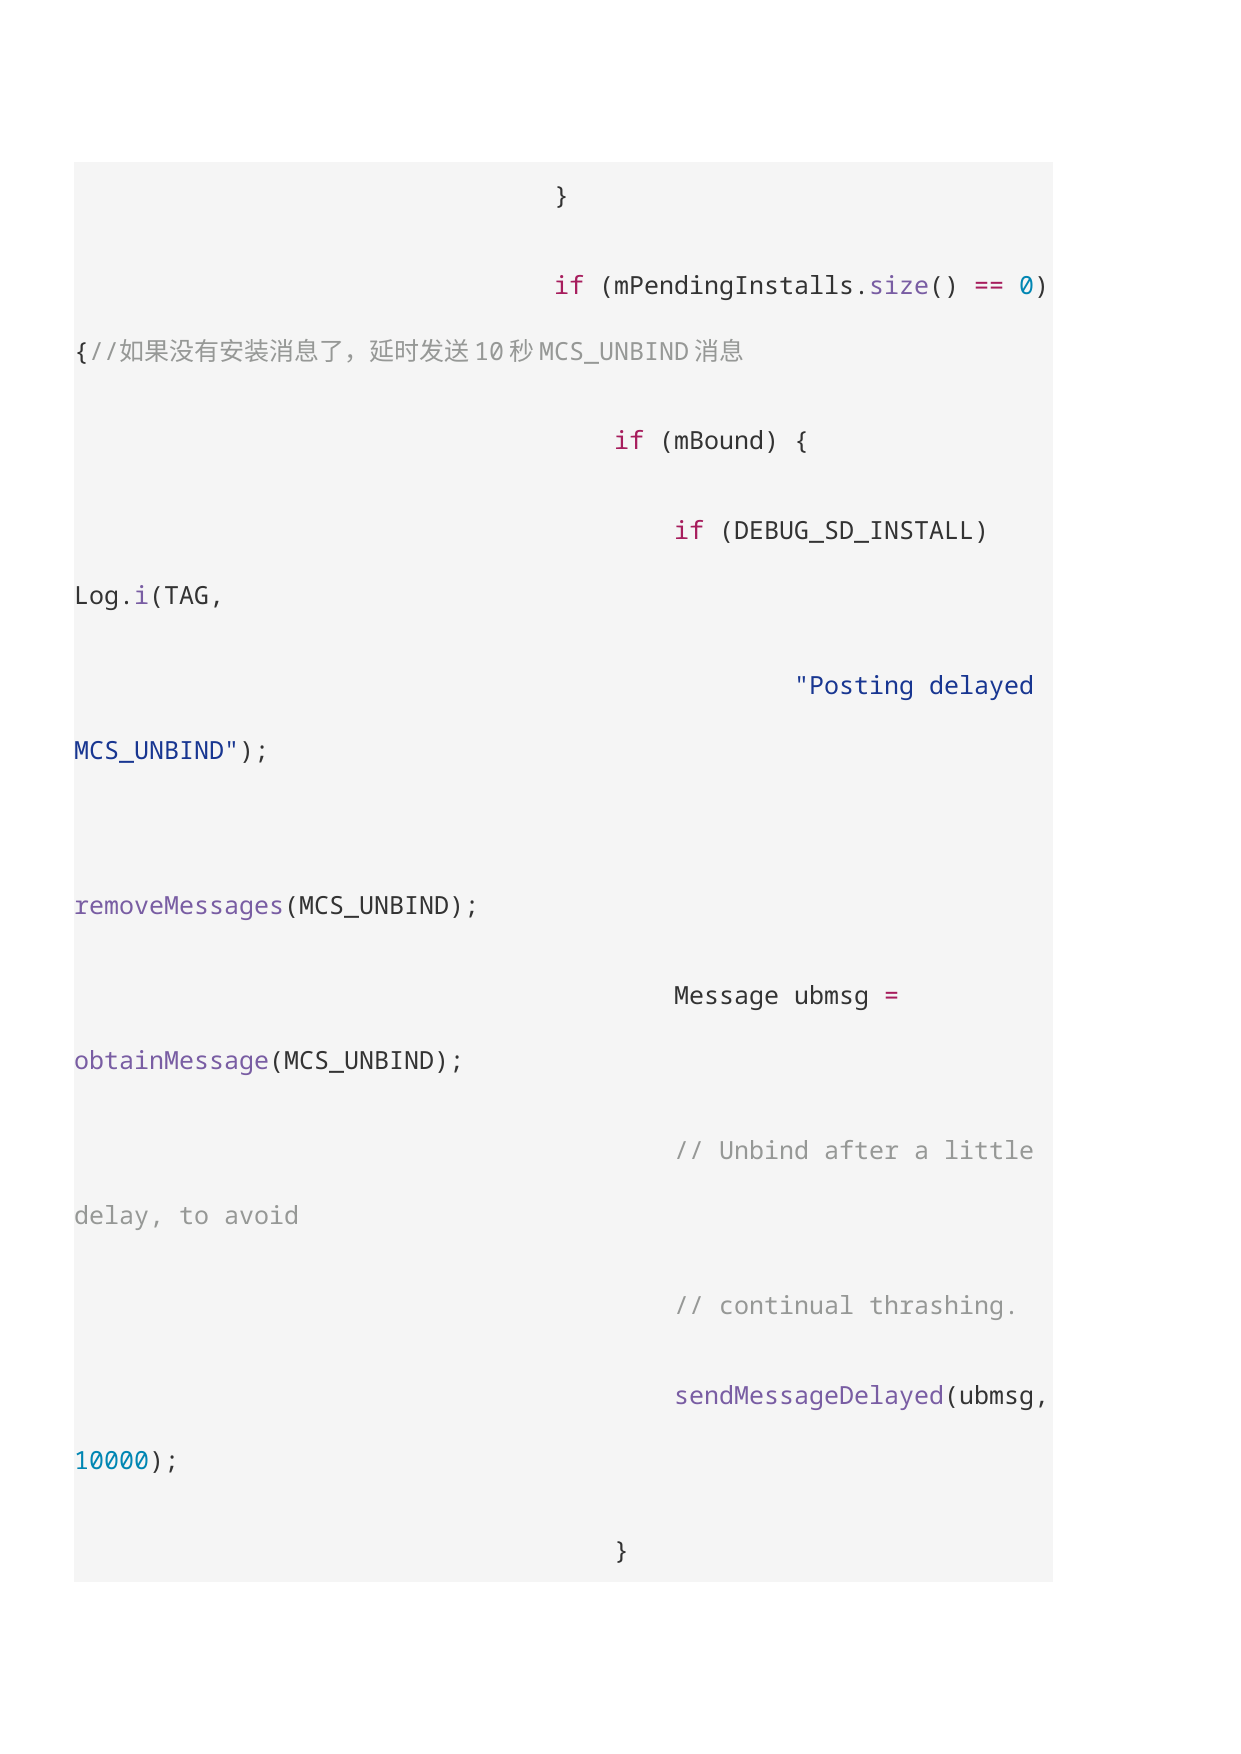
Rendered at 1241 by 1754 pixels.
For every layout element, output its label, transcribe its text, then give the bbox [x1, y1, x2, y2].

text sendMessageDelayed(ubmsg, 10000); [74, 1362, 1053, 1492]
text // Unbind after a little delay, to avoid [74, 1117, 1053, 1247]
text // continual thrashing. [74, 1272, 1053, 1337]
text Message ubmsg = obtainMessage(MCS_UNBIND); [74, 962, 1053, 1092]
text } [74, 1517, 1053, 1582]
text if (mPendingInstalls.size() == 0) {//如果没有安装消息了，延时发送10秒MCS_UNBIND消息 [74, 252, 1053, 382]
text "Posting delayed MCS_UNBIND"); [74, 652, 1053, 782]
text if (DEBUG_SD_INSTALL) Log.i(TAG, [74, 497, 1053, 627]
text } [74, 162, 1053, 227]
text removeMessages(MCS_UNBIND); [74, 807, 1053, 937]
text if (mBound) { [74, 407, 1053, 472]
